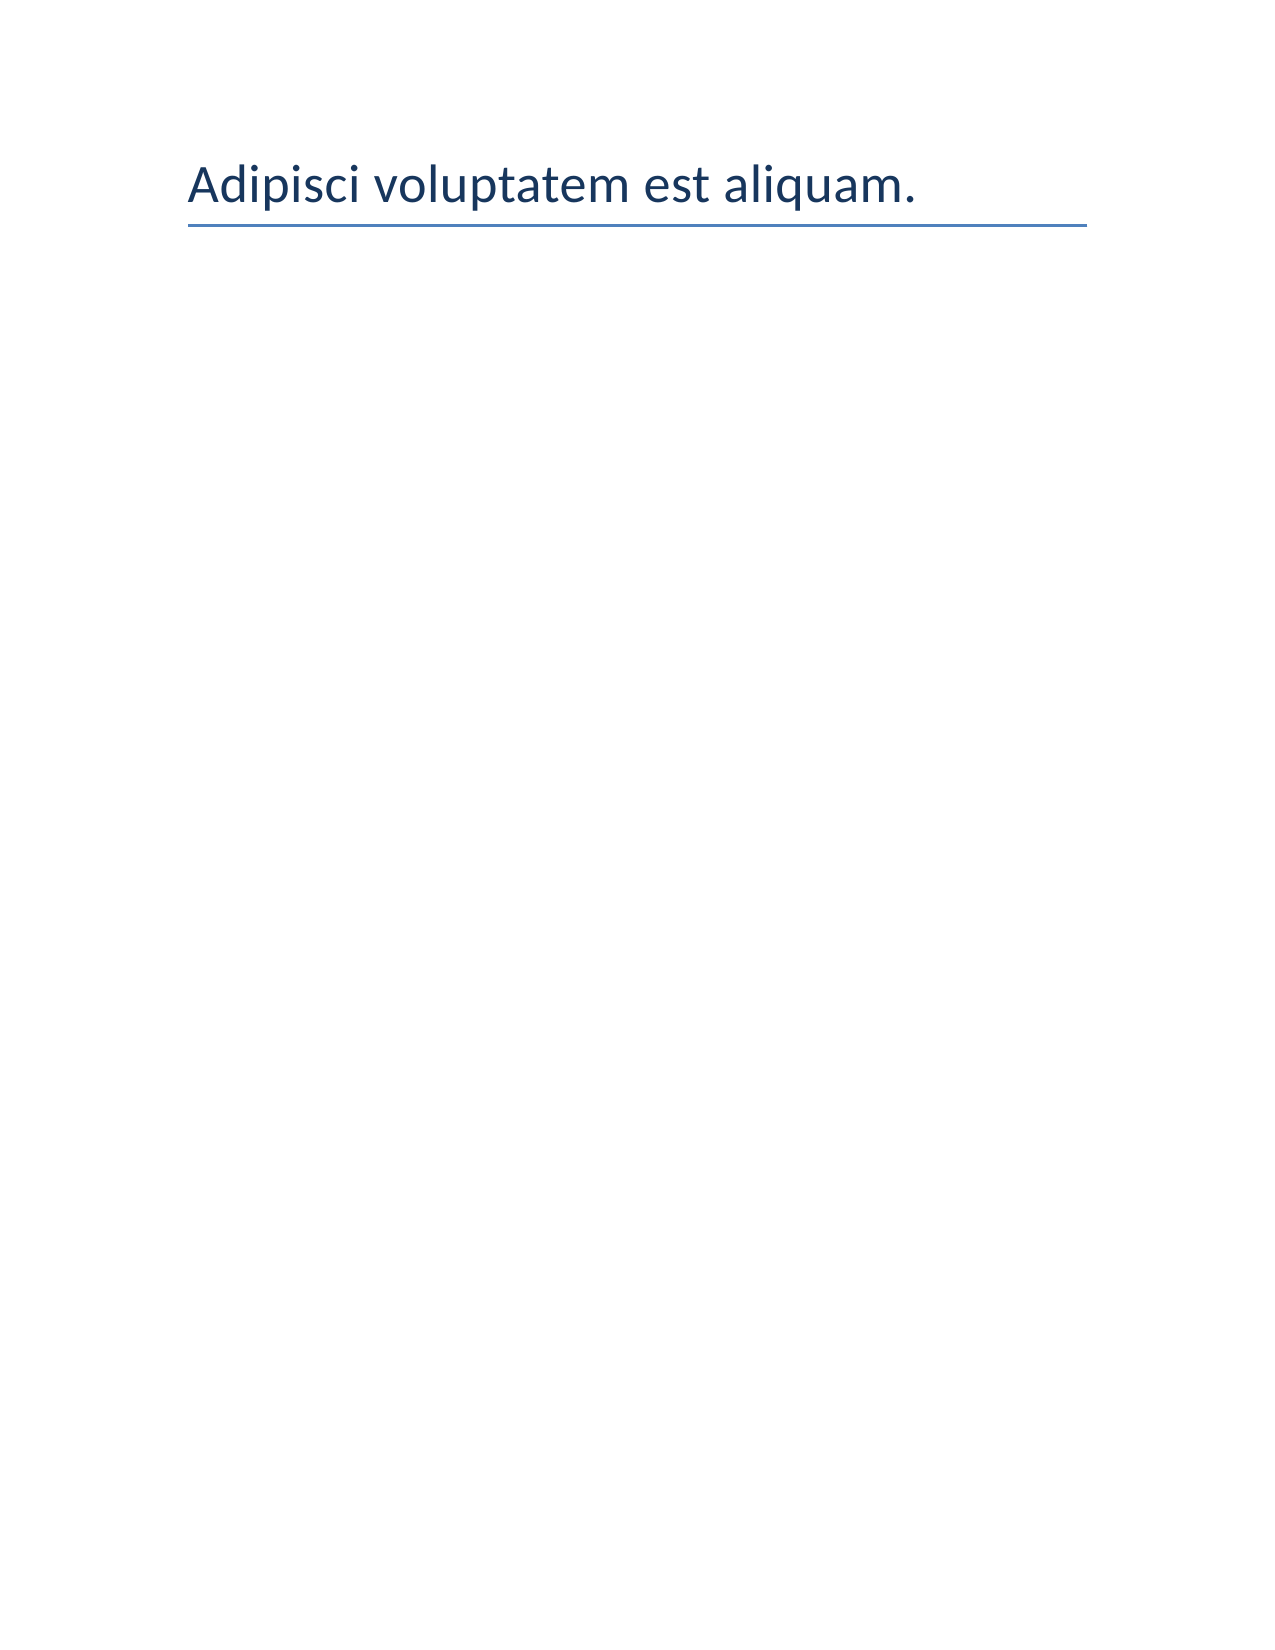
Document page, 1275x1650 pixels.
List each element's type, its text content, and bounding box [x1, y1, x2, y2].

title Adipisci voluptatem est aliquam. [187, 150, 1087, 227]
